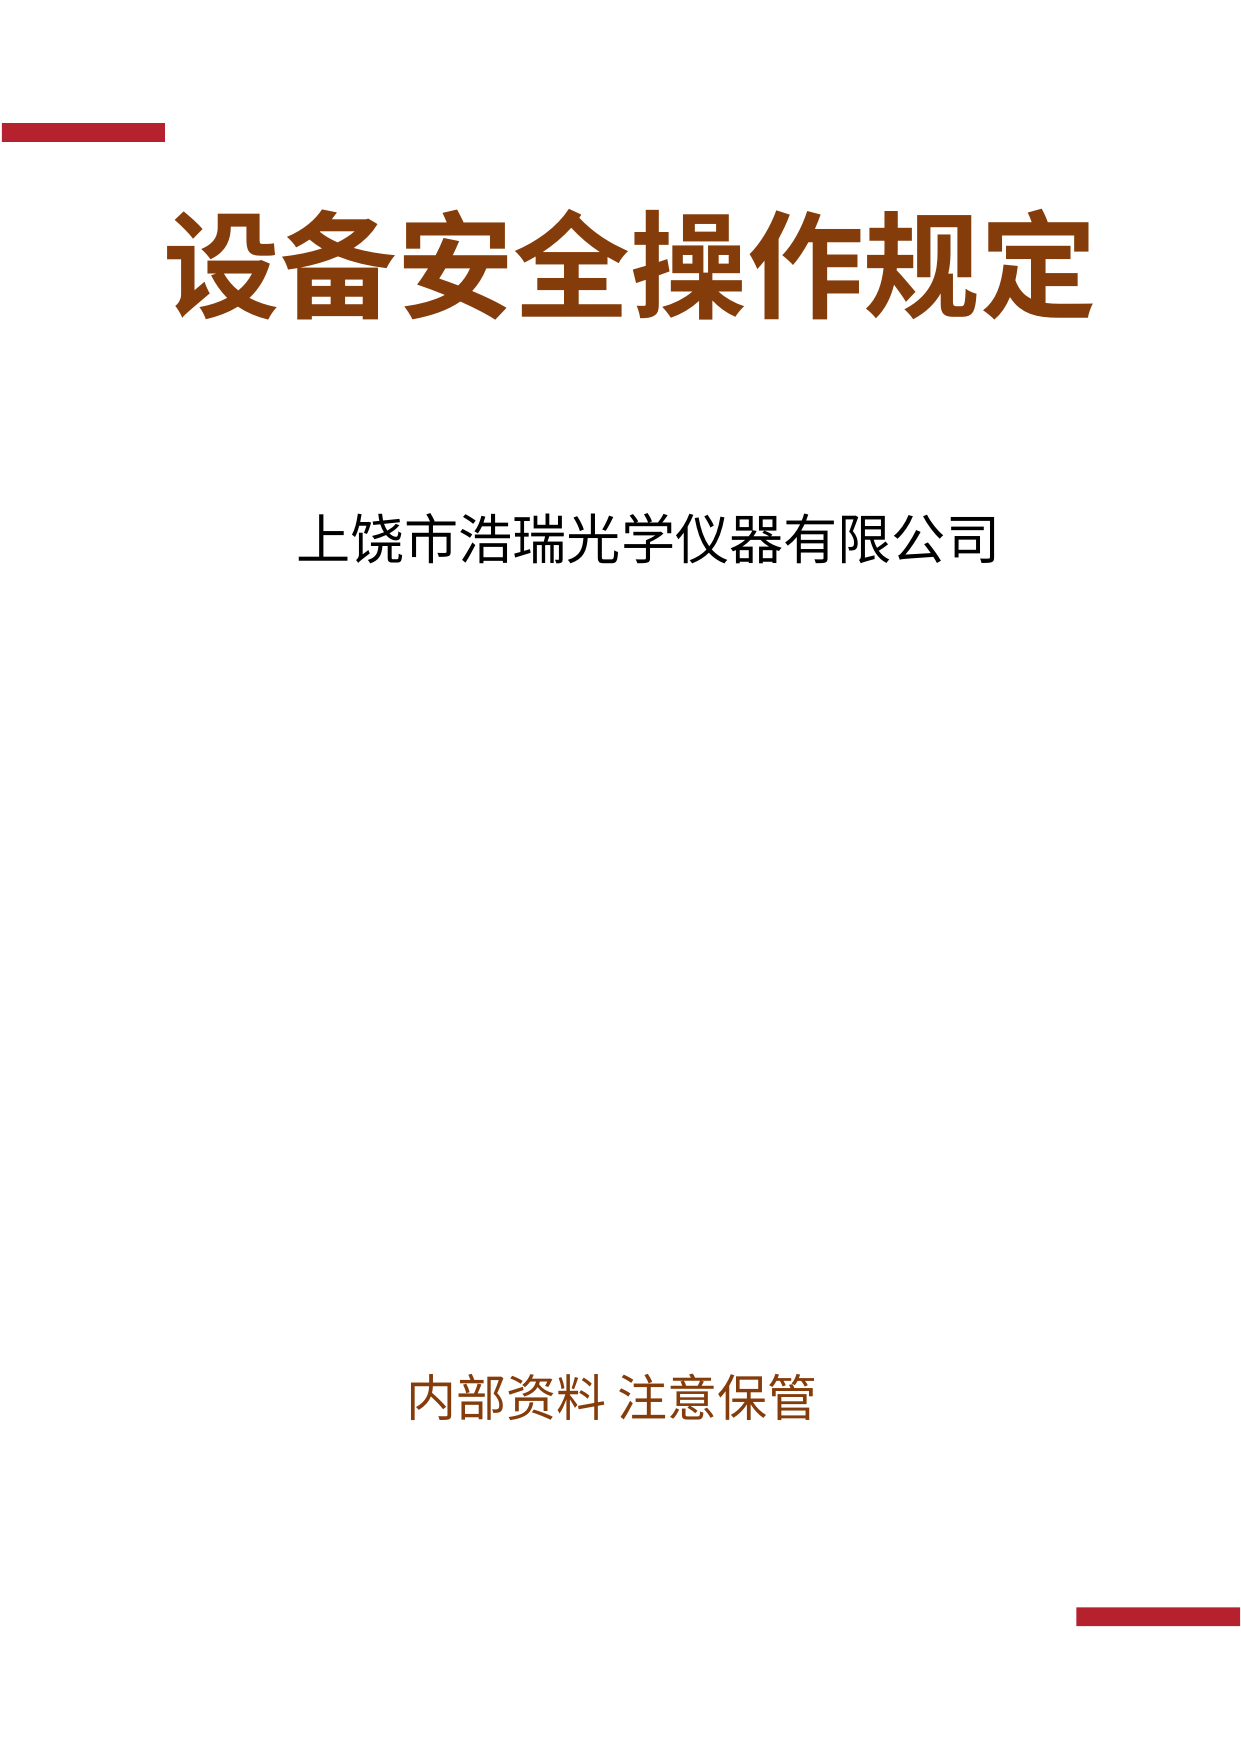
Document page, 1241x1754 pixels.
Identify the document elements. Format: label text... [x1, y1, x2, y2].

text 上饶市浩瑞光学仪器有限公司 [187, 487, 1053, 584]
